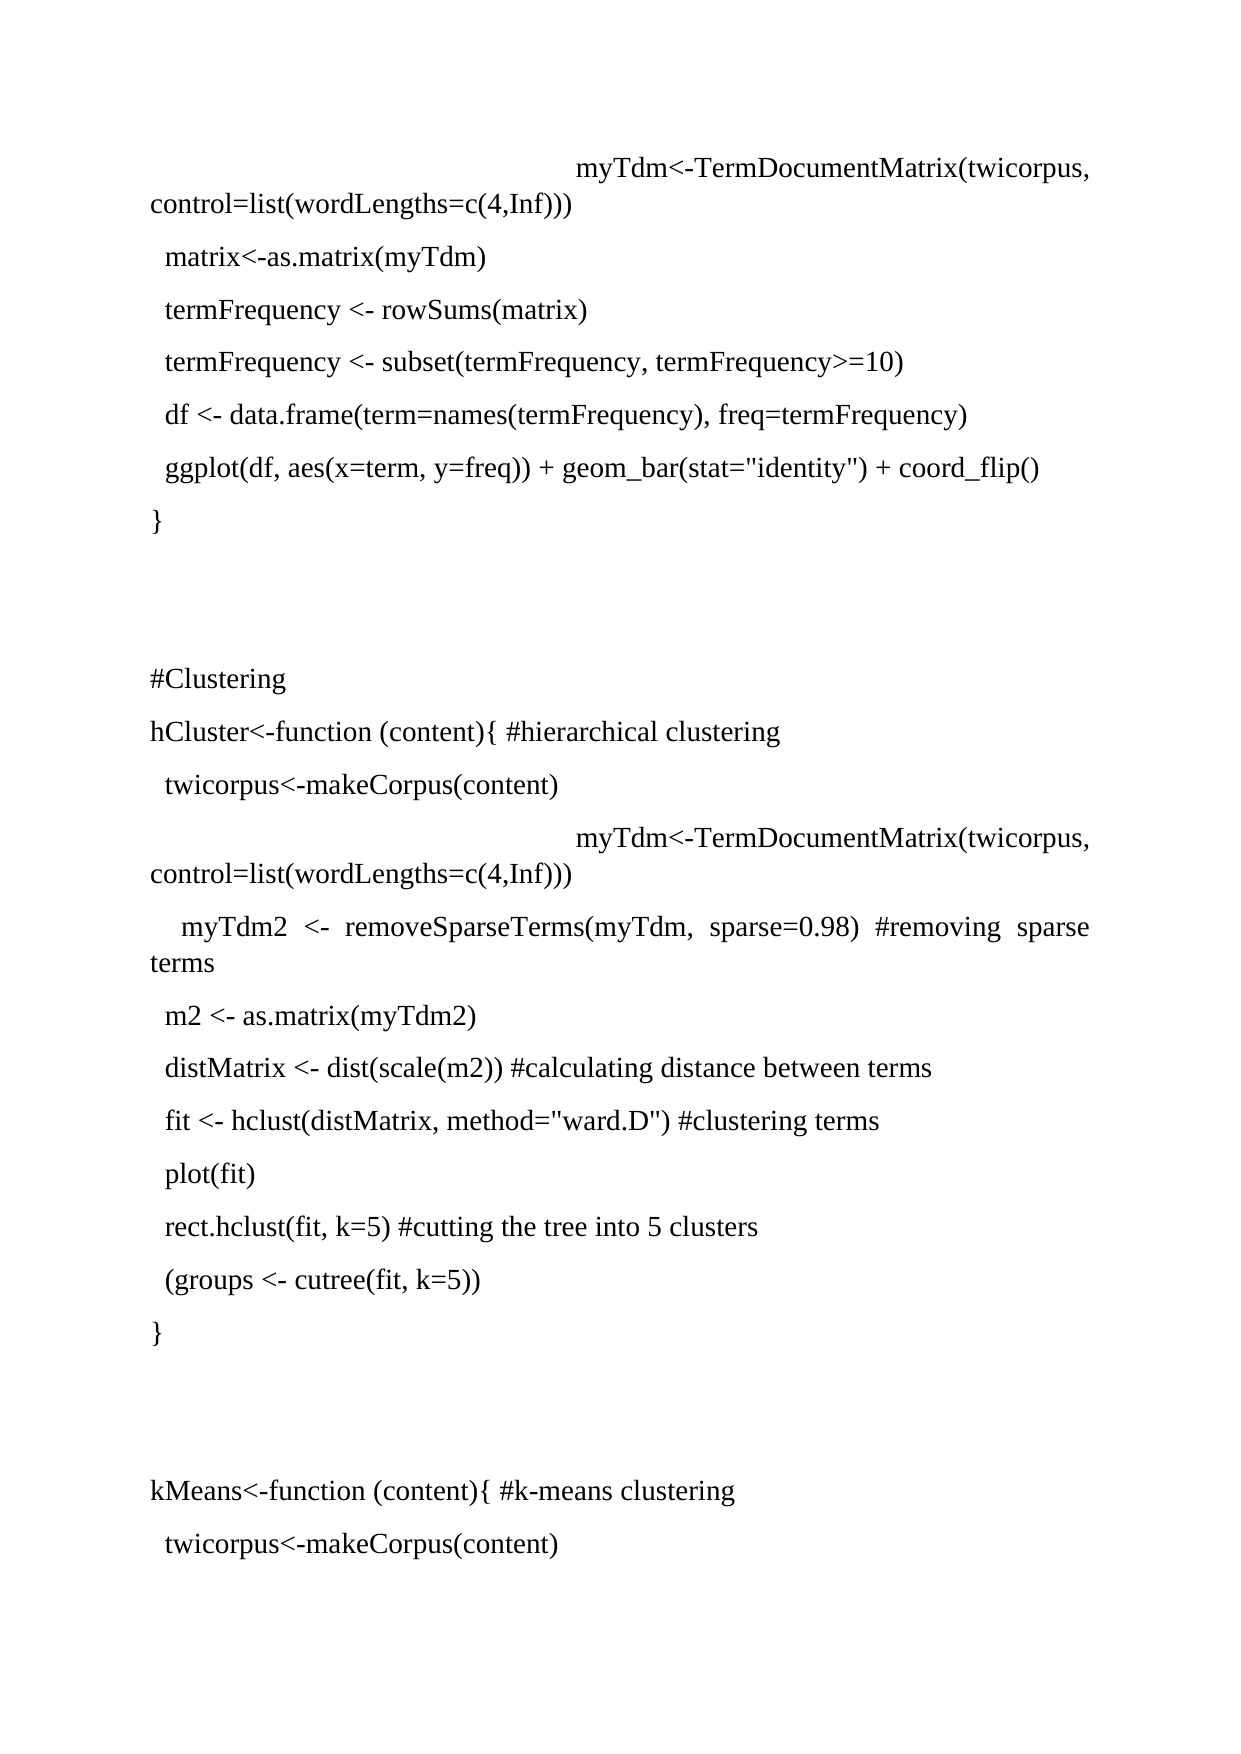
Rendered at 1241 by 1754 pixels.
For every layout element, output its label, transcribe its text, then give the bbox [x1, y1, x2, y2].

text termFrequency <- rowSums(matrix) [150, 292, 1090, 325]
text #Clustering [150, 661, 1090, 695]
text rect.hclust(fit, k=5) #cutting the tree into 5 clusters [150, 1209, 1090, 1243]
text kMeans<-function (content){ #k-means clustering [150, 1473, 1090, 1507]
text myTdm2 <- removeSparseTerms(myTdm, sparse=0.98) #removing sparse terms [150, 909, 1090, 978]
text (groups <- cutree(fit, k=5)) [150, 1262, 1090, 1295]
text termFrequency <- subset(termFrequency, termFrequency>=10) [150, 344, 1090, 378]
text m2 <- as.matrix(myTdm2) [150, 998, 1090, 1031]
text df <- data.frame(term=names(termFrequency), freq=termFrequency) [150, 397, 1090, 431]
text ggplot(df, aes(x=term, y=freq)) + geom_bar(stat="identity") + coord_flip() [150, 450, 1090, 484]
text twicorpus<-makeCorpus(content) [150, 1526, 1090, 1559]
text distMatrix <- dist(scale(m2)) #calculating distance between terms [150, 1051, 1090, 1084]
text plot(fit) [150, 1156, 1090, 1190]
text myTdm<-TermDocumentMatrix(twicorpus, control=list(wordLengths=c(4,Inf))) [150, 820, 1090, 889]
text twicorpus<-makeCorpus(content) [150, 767, 1090, 801]
text } [150, 1315, 1090, 1348]
text myTdm<-TermDocumentMatrix(twicorpus, control=list(wordLengths=c(4,Inf))) [150, 150, 1090, 220]
text } [150, 503, 1090, 537]
text matrix<-as.matrix(myTdm) [150, 239, 1090, 272]
text hCluster<-function (content){ #hierarchical clustering [150, 714, 1090, 748]
text fit <- hclust(distMatrix, method="ward.D") #clustering terms [150, 1103, 1090, 1137]
